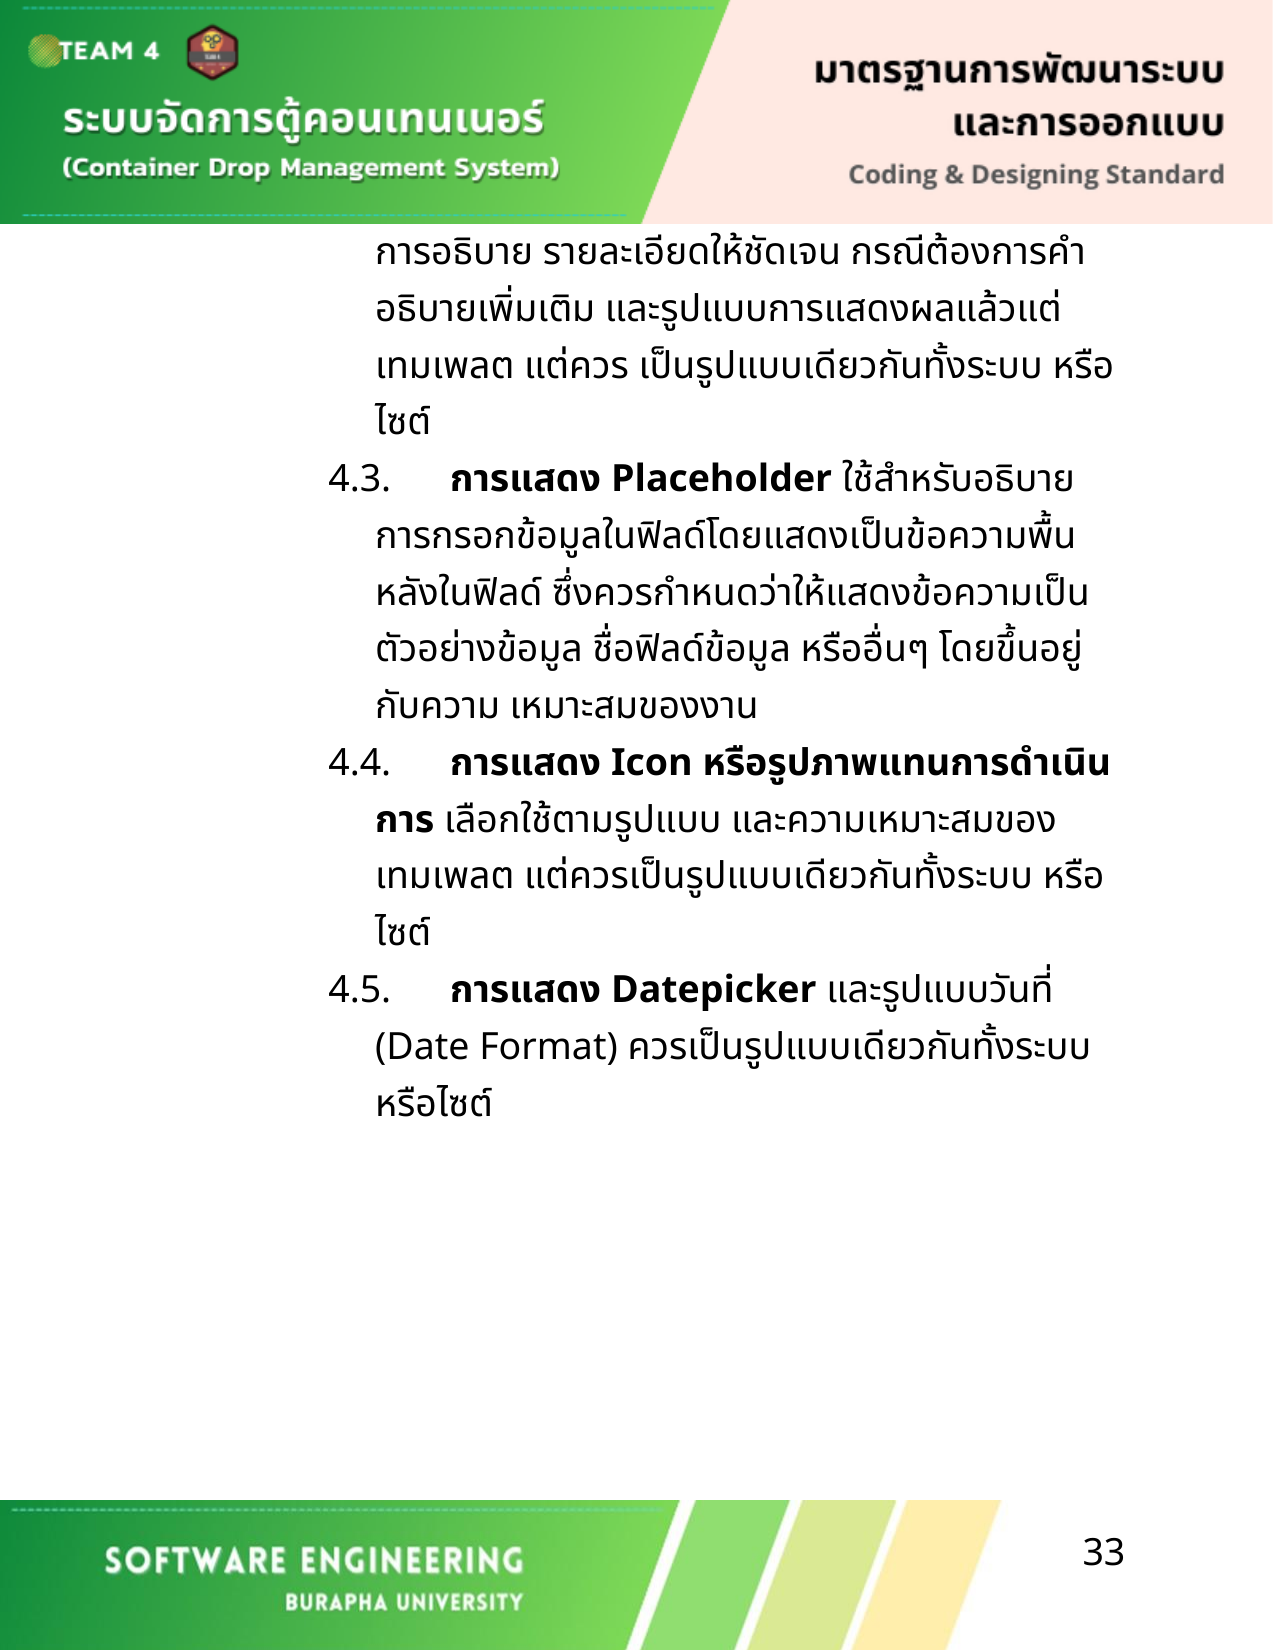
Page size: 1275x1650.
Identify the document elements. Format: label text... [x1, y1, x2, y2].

list การแสดง Placeholder ใช้สำหรับอธิบายการกรอกข้อมูลในฟิลด์โดยแสดงเป็นข้อความพื้นหลังในฟิลด์ ซึ่งควรกำหนดว่าให้แสดงข้อความเป็นตัวอย่างข้อมูล ชื่อฟิลด์ข้อมูล หรืออื่นๆ โดยขึ้นอยู่กับความ เหมาะสมของงาน [328, 452, 1125, 735]
list การแสดง Datepicker และรูปแบบวันที่ (Date Format) ควรเป็นรูปแบบเดียวกันทั้งระบบ หรือไซต์ [328, 962, 1125, 1133]
picture [0, 1500, 1273, 1650]
picture [0, 0, 1273, 224]
list การแสดง Icon หรือรูปภาพแทนการดำเนินการ เลือกใช้ตามรูปแบบ และความเหมาะสมของเทมเพลต แต่ควรเป็นรูปแบบเดียวกันทั้งระบบ หรือไซต์ [328, 735, 1125, 962]
